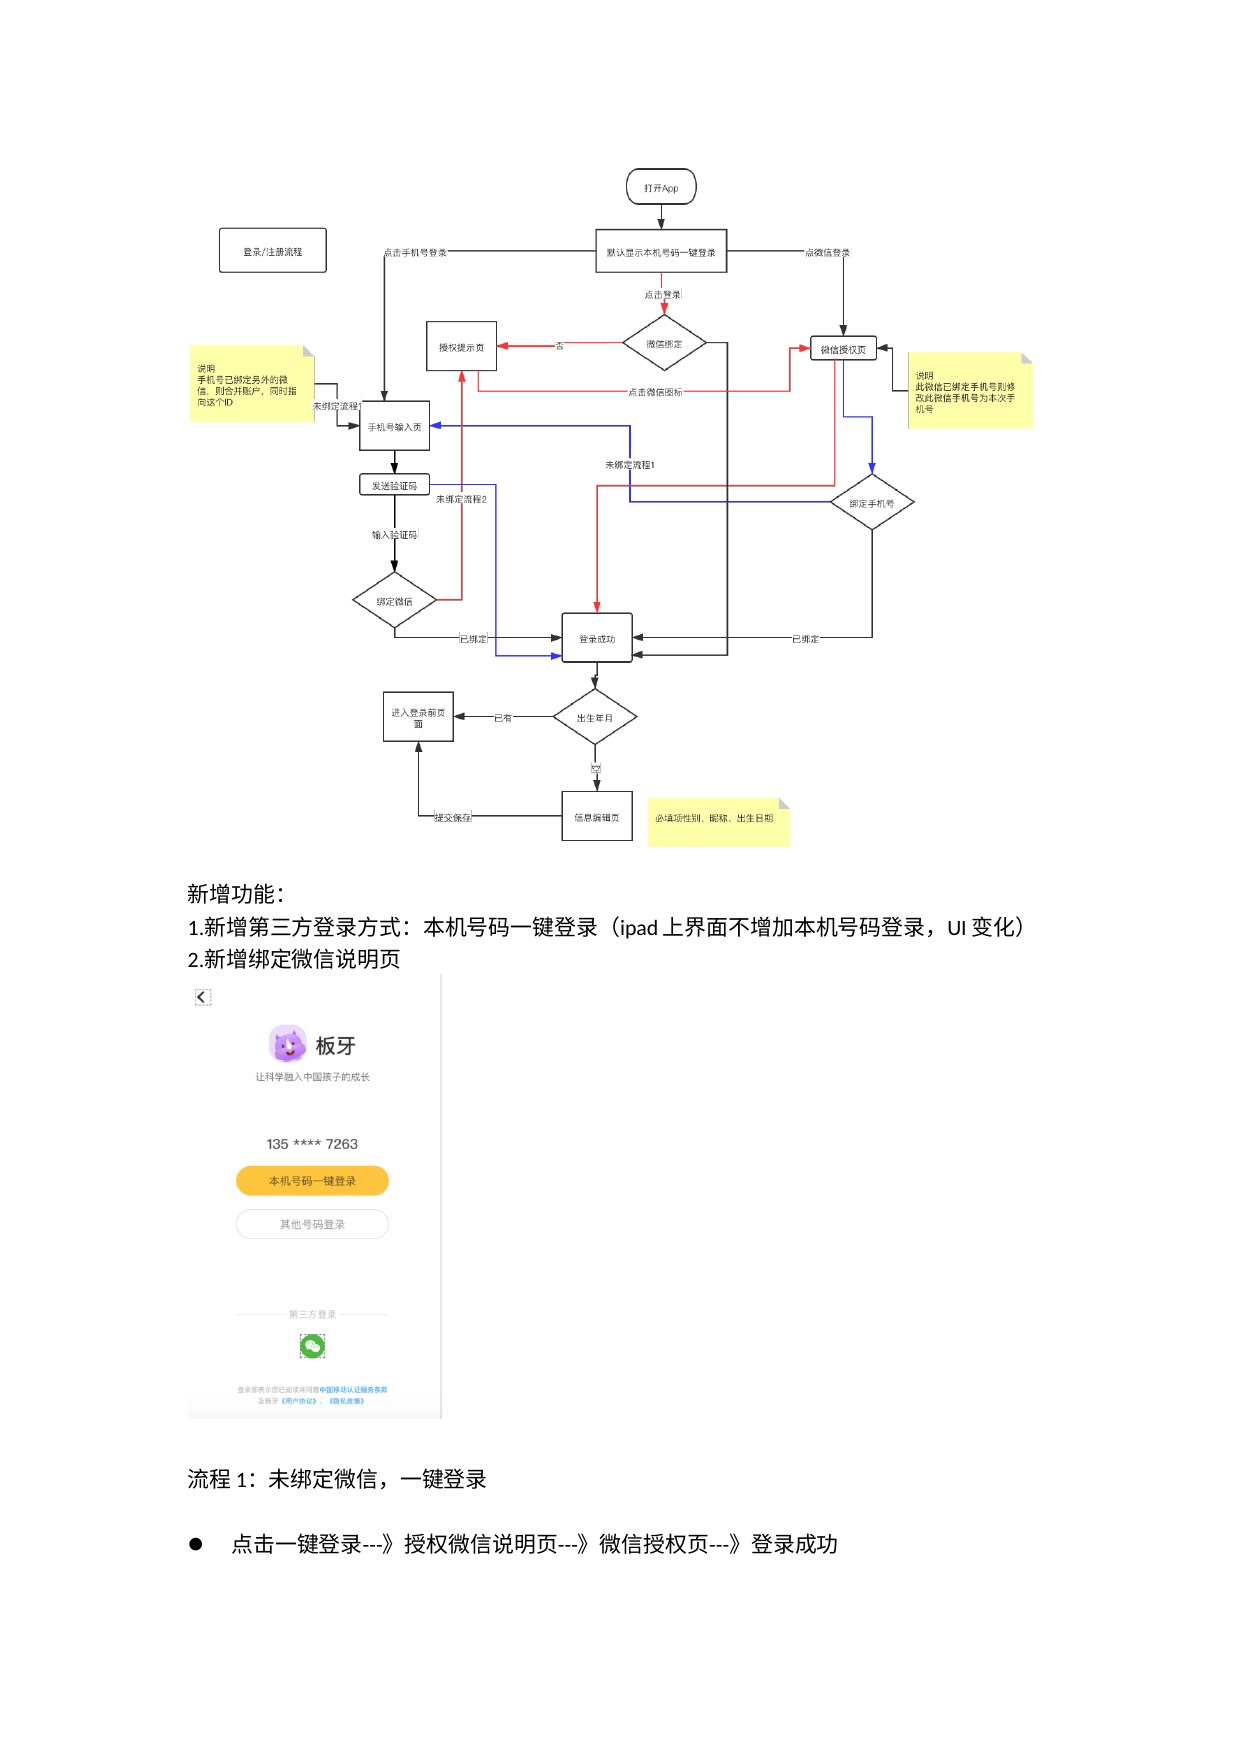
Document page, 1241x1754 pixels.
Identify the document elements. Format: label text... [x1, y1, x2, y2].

text 1.新增第三方登录方式：本机号码一键登录（ipad上界面不增加本机号码登录，UI变化） [187, 909, 1053, 942]
picture [187, 974, 443, 1419]
list 点击一键登录---》授权微信说明页---》微信授权页---》登录成功 [187, 1527, 1053, 1559]
text 新增功能： [187, 877, 1053, 909]
text 流程1：未绑定微信，一键登录 [187, 1462, 1053, 1494]
text 2.新增绑定微信说明页 [187, 942, 1053, 974]
picture [187, 162, 1052, 854]
